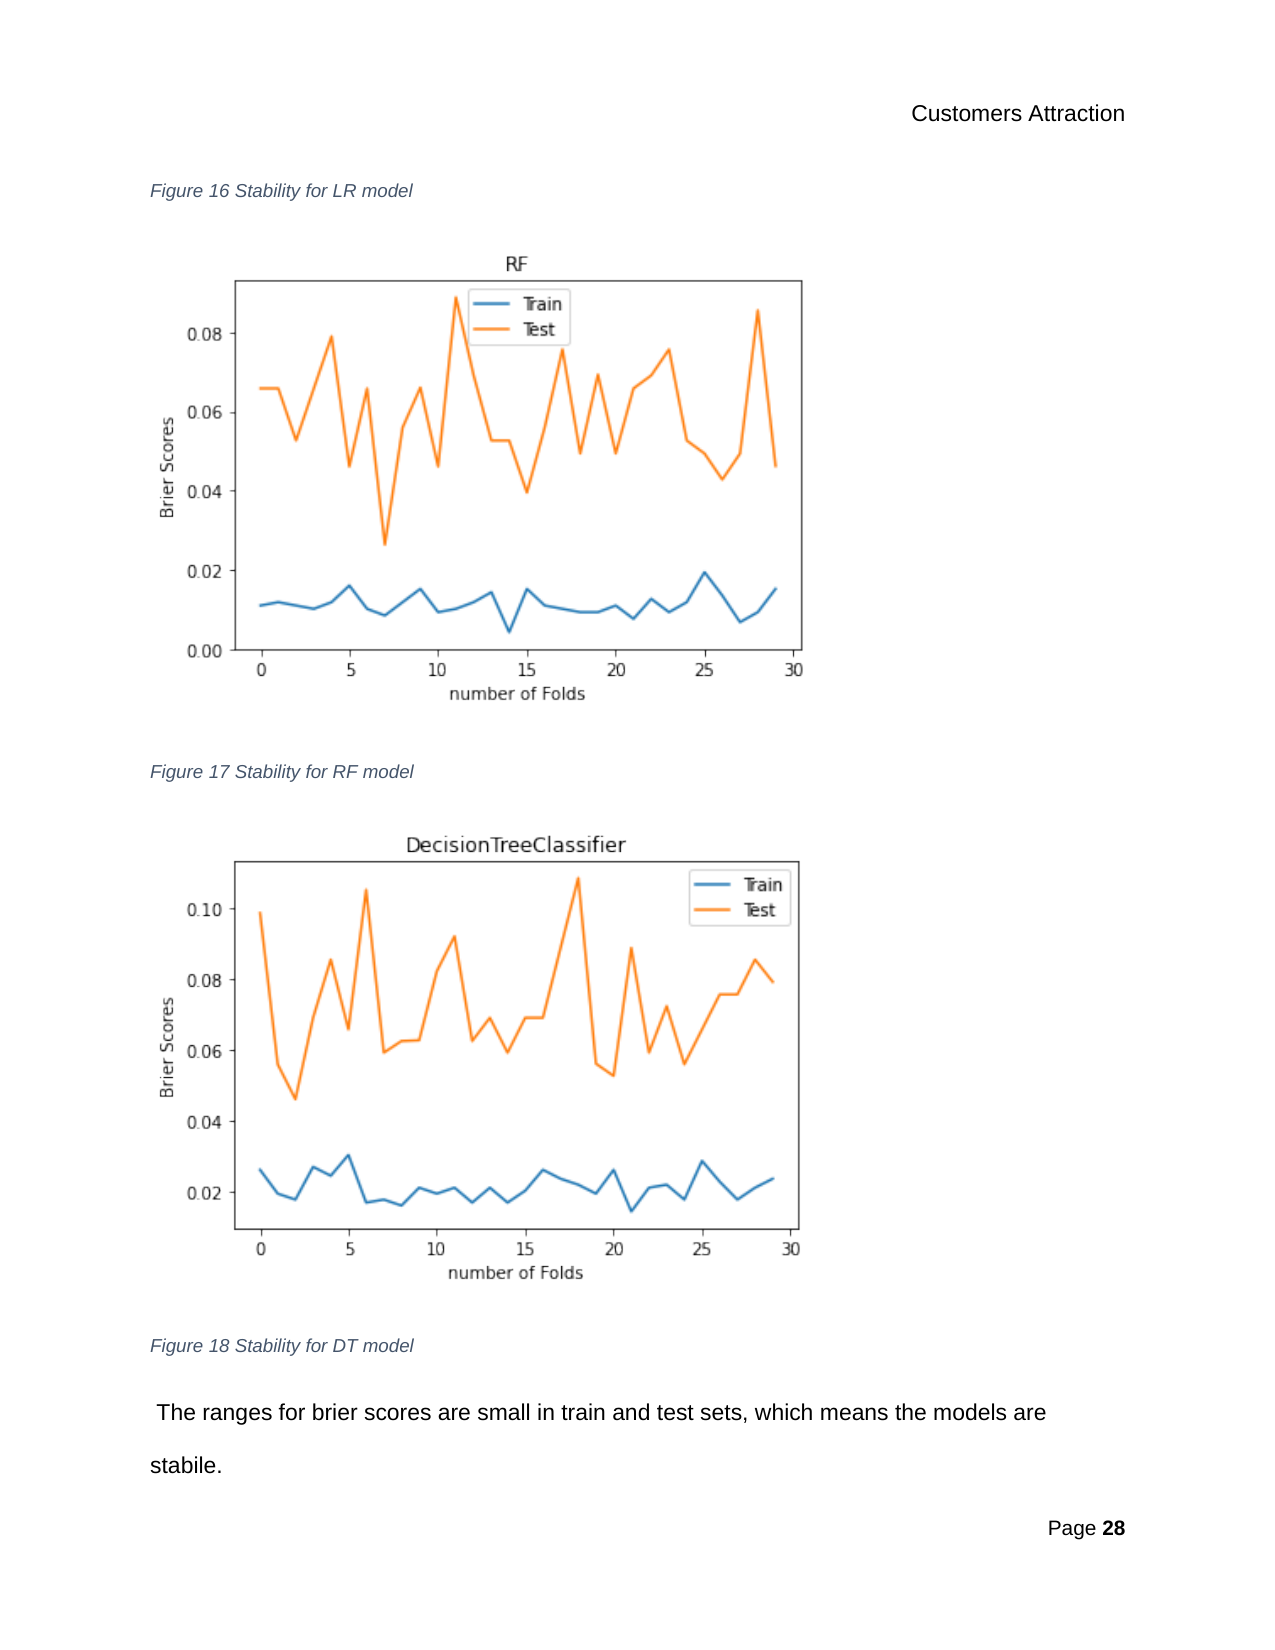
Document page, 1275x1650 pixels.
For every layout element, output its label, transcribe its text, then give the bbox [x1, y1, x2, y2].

text The ranges for brier scores are small in train and test sets, which means the models are stabile. [150, 1399, 1125, 1478]
picture [150, 824, 812, 1293]
text Figure 16 Stability for LR model [150, 180, 1125, 201]
text Figure 18 Stability for DT model [150, 1335, 1125, 1356]
text Figure 17 Stability for RF model [150, 761, 1125, 782]
picture [150, 243, 815, 714]
